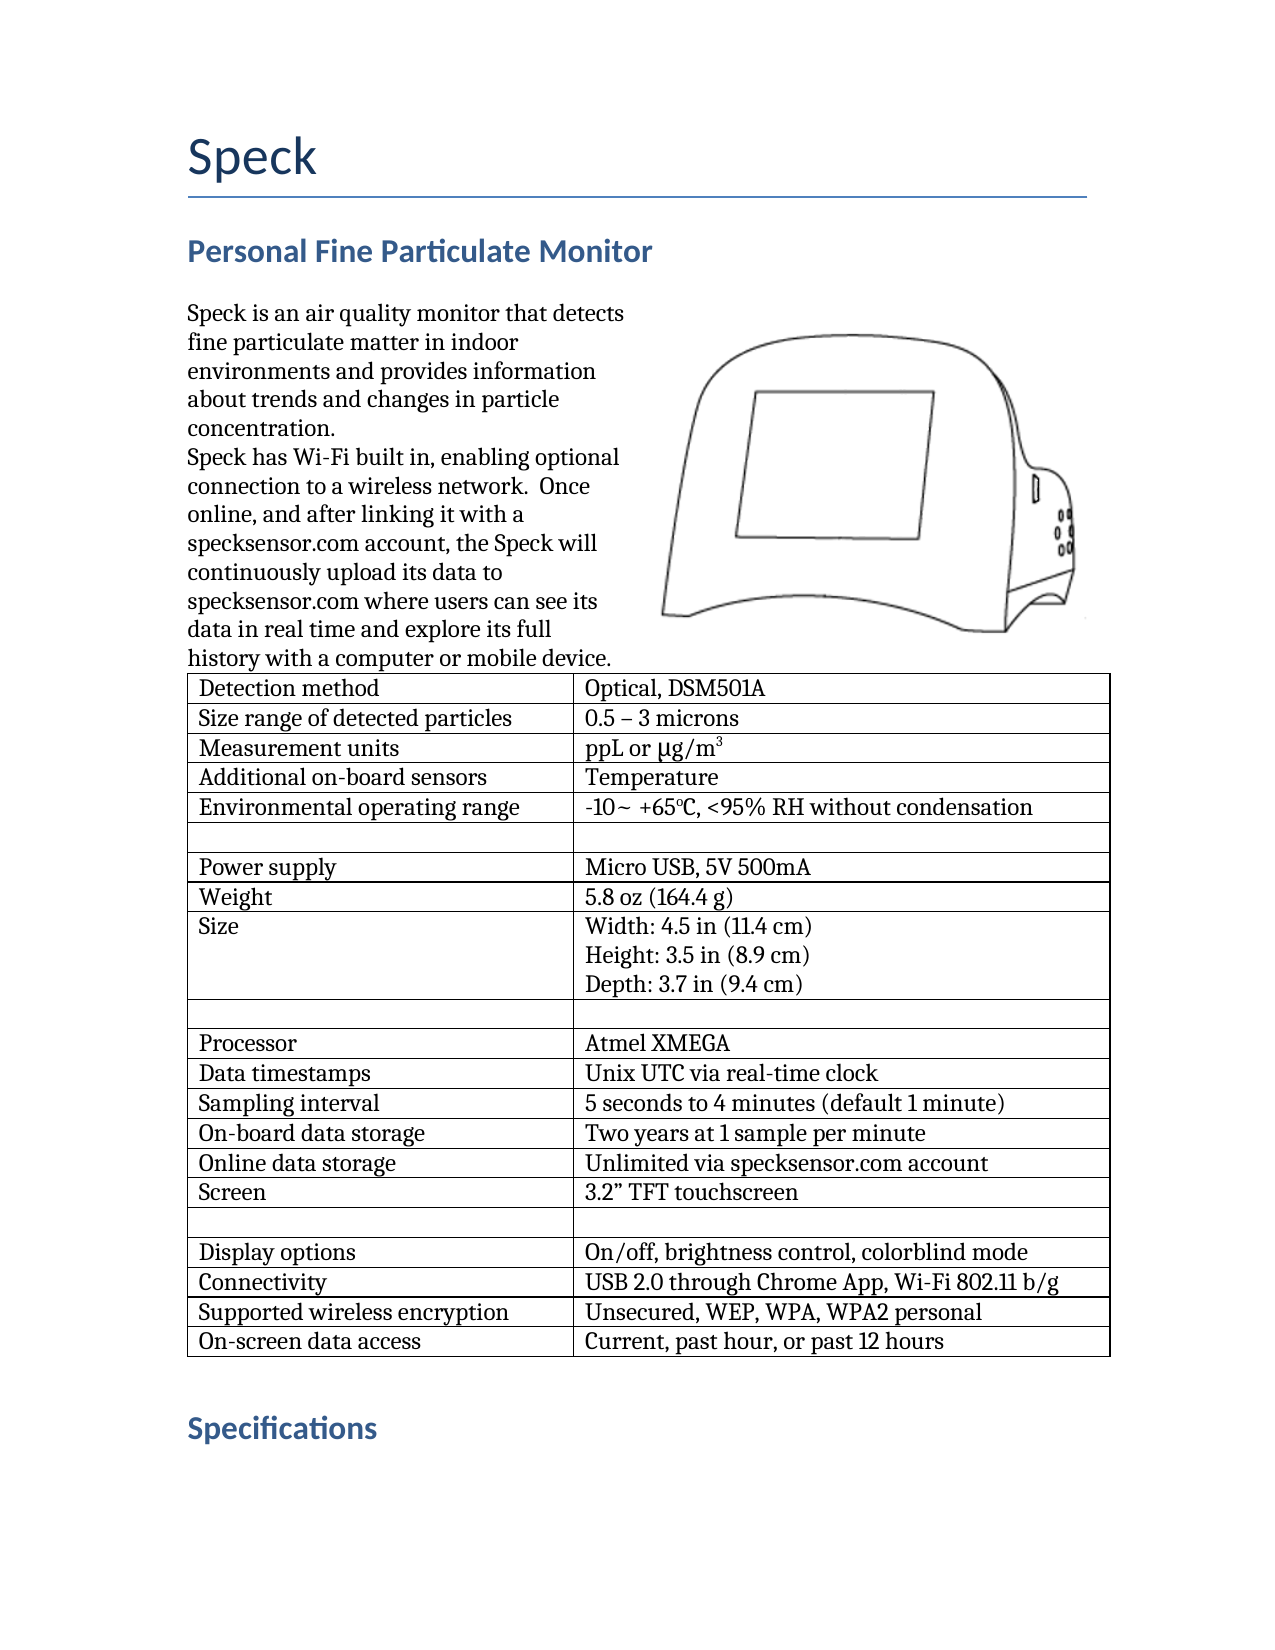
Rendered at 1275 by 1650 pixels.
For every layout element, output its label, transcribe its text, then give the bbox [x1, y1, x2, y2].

table_cell [574, 823, 1109, 852]
table_cell Width: 4.5 in (11.4 cm) Height: 3.5 in (8.9 cm) Depth: 3.7 in (9.4 cm) [574, 912, 1109, 998]
table_cell Screen [188, 1178, 573, 1207]
table_cell Additional on-board sensors [188, 763, 573, 792]
table_cell 3.2” TFT touchscreen [574, 1178, 1109, 1207]
table_cell 5.8 oz (164.4 g) [574, 883, 1109, 911]
title Speck [187, 122, 1087, 198]
table_cell On-screen data access [188, 1327, 573, 1356]
table_cell 0.5 – 3 microns [574, 704, 1109, 732]
table_cell Display options [188, 1238, 573, 1267]
table_cell Current, past hour, or past 12 hours [574, 1327, 1109, 1356]
table_cell Measurement units [188, 734, 573, 762]
table_cell Size range of detected particles [188, 704, 573, 732]
table_cell [188, 1000, 573, 1028]
table_cell Unix UTC via real-time clock [574, 1059, 1109, 1088]
table_cell Temperature [574, 763, 1109, 792]
subtitle Personal Fine Particulate Monitor [187, 230, 1087, 270]
table_cell Unsecured, WEP, WPA, WPA2 personal [574, 1298, 1109, 1326]
table_cell Weight [188, 883, 573, 911]
table_cell Online data storage [188, 1149, 573, 1177]
table_cell [574, 1208, 1109, 1237]
subtitle Specifications [187, 1407, 1087, 1448]
table_cell USB 2.0 through Chrome App, Wi-Fi 802.11 b/g [574, 1268, 1109, 1296]
table_cell On-board data storage [188, 1119, 573, 1147]
table_cell Connectivity [188, 1268, 573, 1296]
table_cell Environmental operating range [188, 793, 573, 822]
table_cell ppL or μg/m3 [574, 734, 1109, 762]
table_cell [188, 1208, 573, 1237]
table_cell Micro USB, 5V 500mA [574, 853, 1109, 881]
table_cell Atmel XMEGA [574, 1029, 1109, 1058]
table_cell Two years at 1 sample per minute [574, 1119, 1109, 1147]
table_cell Data timestamps [188, 1059, 573, 1088]
table_cell [188, 823, 573, 852]
table_cell Power supply [188, 853, 573, 881]
table_cell Supported wireless encryption [188, 1298, 573, 1326]
table_cell Sampling interval [188, 1089, 573, 1118]
table_cell On/off, brightness control, colorblind mode [574, 1238, 1109, 1267]
table_cell Size [188, 912, 573, 998]
text Speck has Wi-Fi built in, enabling optional connection to a wireless network. Once online, and after linking it with a specksensor.com account, the Speck will continuously upload its data to specksensor.com where users can see its data in real time and explore its full history with a computer or mobile device. [187, 443, 1087, 673]
table_cell Unlimited via specksensor.com account [574, 1149, 1109, 1177]
table_cell [574, 1000, 1109, 1028]
table_cell 5 seconds to 4 minutes (default 1 minute) [574, 1089, 1109, 1118]
text Speck is an air quality monitor that detects fine particulate matter in indoor environments and provides information about trends and changes in particle concentration. [187, 299, 1087, 443]
table_header Detection method [188, 674, 573, 703]
table_cell Processor [188, 1029, 573, 1058]
picture [646, 322, 1087, 644]
table_cell -10~ +65oC, <95% RH without condensation [574, 793, 1109, 822]
table_header Optical, DSM501A [574, 674, 1109, 703]
